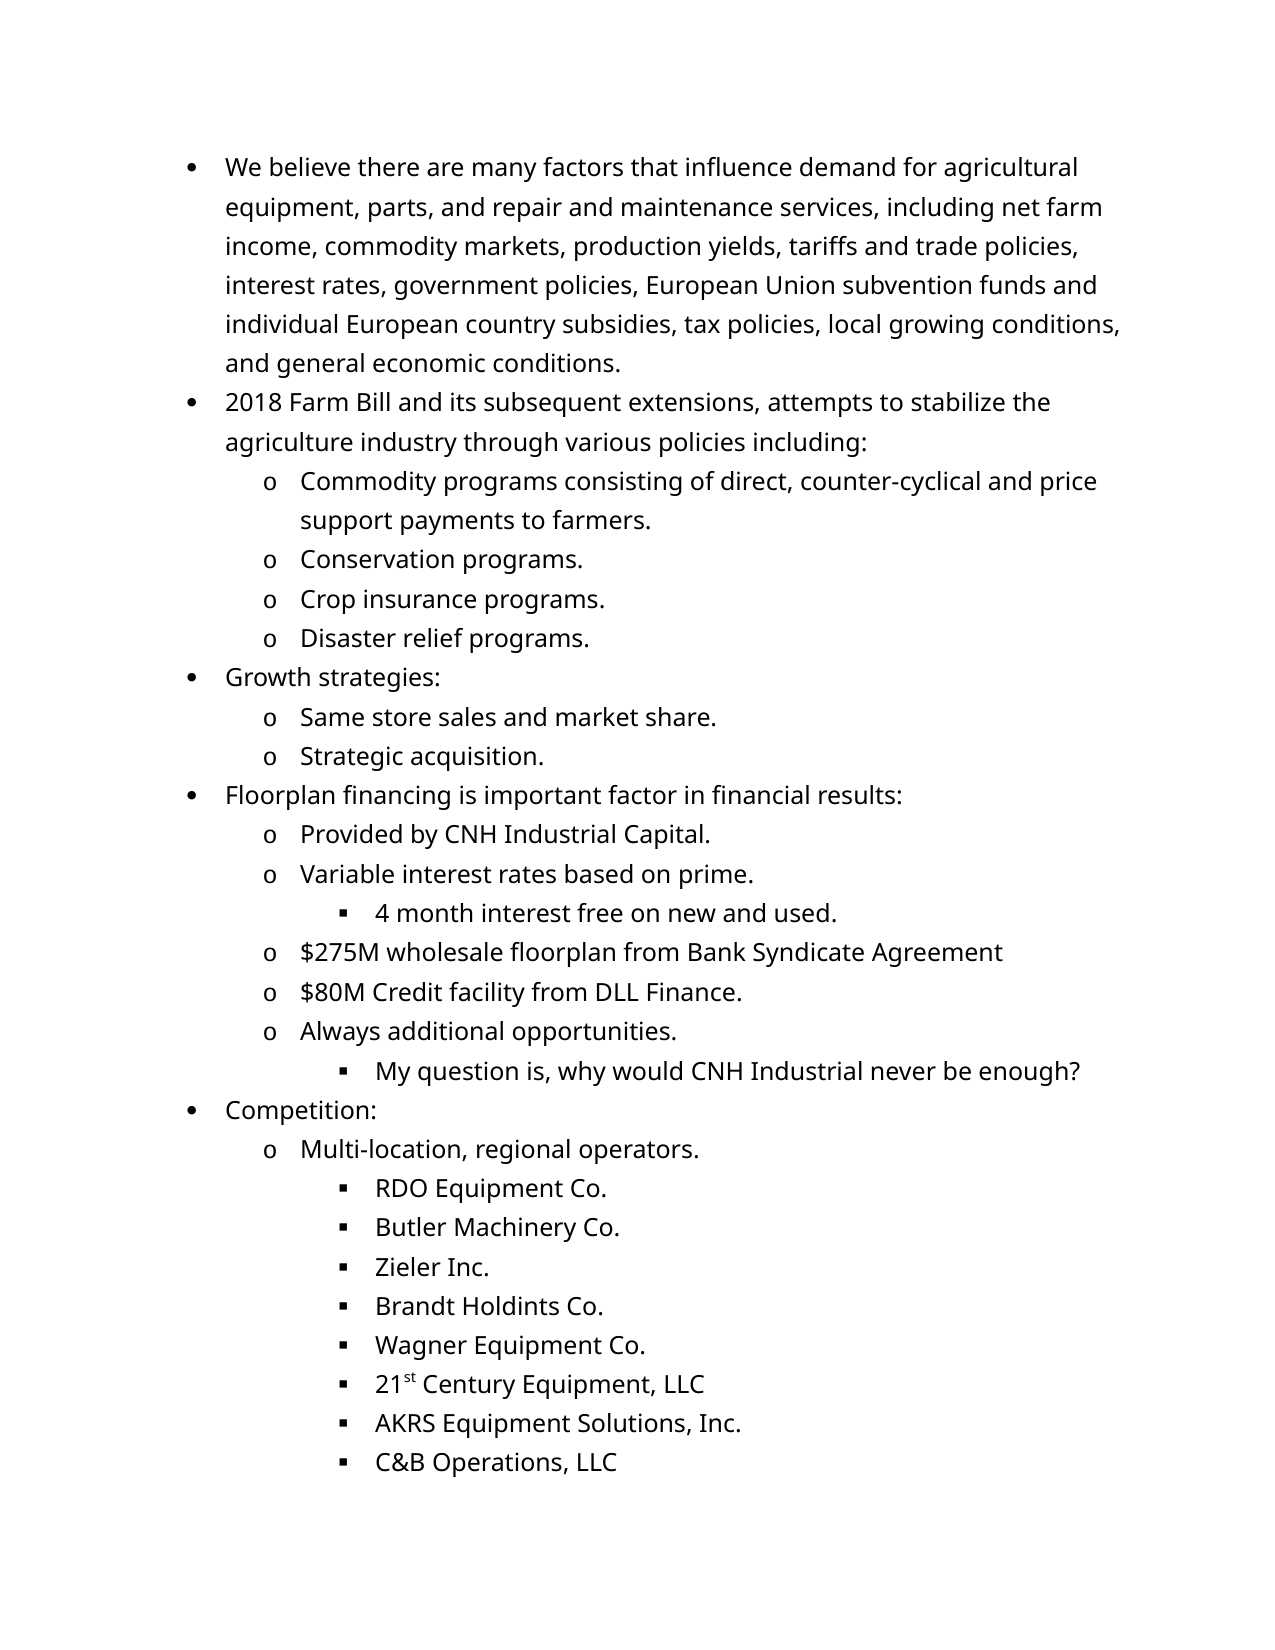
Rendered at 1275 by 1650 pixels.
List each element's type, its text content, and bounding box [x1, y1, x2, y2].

list Floorplan financing is important factor in financial results: [187, 778, 1125, 812]
list Butler Machinery Co. [337, 1210, 1125, 1244]
list 21st Century Equipment, LLC [337, 1367, 1125, 1401]
list Disaster relief programs. [262, 621, 1125, 655]
list Growth strategies: [187, 660, 1125, 694]
list Conservation programs. [262, 542, 1125, 576]
list We believe there are many factors that influence demand for agricultural equipment, parts, and repair and maintenance services, including net farm income, commodity markets, production yields, tariffs and trade policies, interest rates, government policies, European Union subvention funds and individual European country subsidies, tax policies, local growing conditions, and general economic conditions. [187, 150, 1125, 380]
list $275M wholesale floorplan from Bank Syndicate Agreement [262, 935, 1125, 969]
list $80M Credit facility from DLL Finance. [262, 974, 1125, 1009]
list My question is, why would CNH Industrial never be enough? [337, 1053, 1125, 1087]
list Provided by CNH Industrial Capital. [262, 817, 1125, 851]
list Always additional opportunities. [262, 1014, 1125, 1048]
list 4 month interest free on new and used. [337, 896, 1125, 930]
list Wagner Equipment Co. [337, 1327, 1125, 1362]
list Zieler Inc. [337, 1249, 1125, 1283]
list Strategic acquisition. [262, 738, 1125, 773]
list Brandt Holdints Co. [337, 1288, 1125, 1322]
list C&B Operations, LLC [337, 1445, 1125, 1479]
list Variable interest rates based on prime. [262, 856, 1125, 891]
list Multi-location, regional operators. [262, 1131, 1125, 1166]
list Competition: [187, 1092, 1125, 1126]
list 2018 Farm Bill and its subsequent extensions, attempts to stabilize the agriculture industry through various policies including: [187, 385, 1125, 458]
list Same store sales and market share. [262, 699, 1125, 733]
list Crop insurance programs. [262, 581, 1125, 616]
list AKRS Equipment Solutions, Inc. [337, 1406, 1125, 1440]
list Commodity programs consisting of direct, counter-cyclical and price support payments to farmers. [262, 463, 1125, 537]
list RDO Equipment Co. [337, 1171, 1125, 1205]
